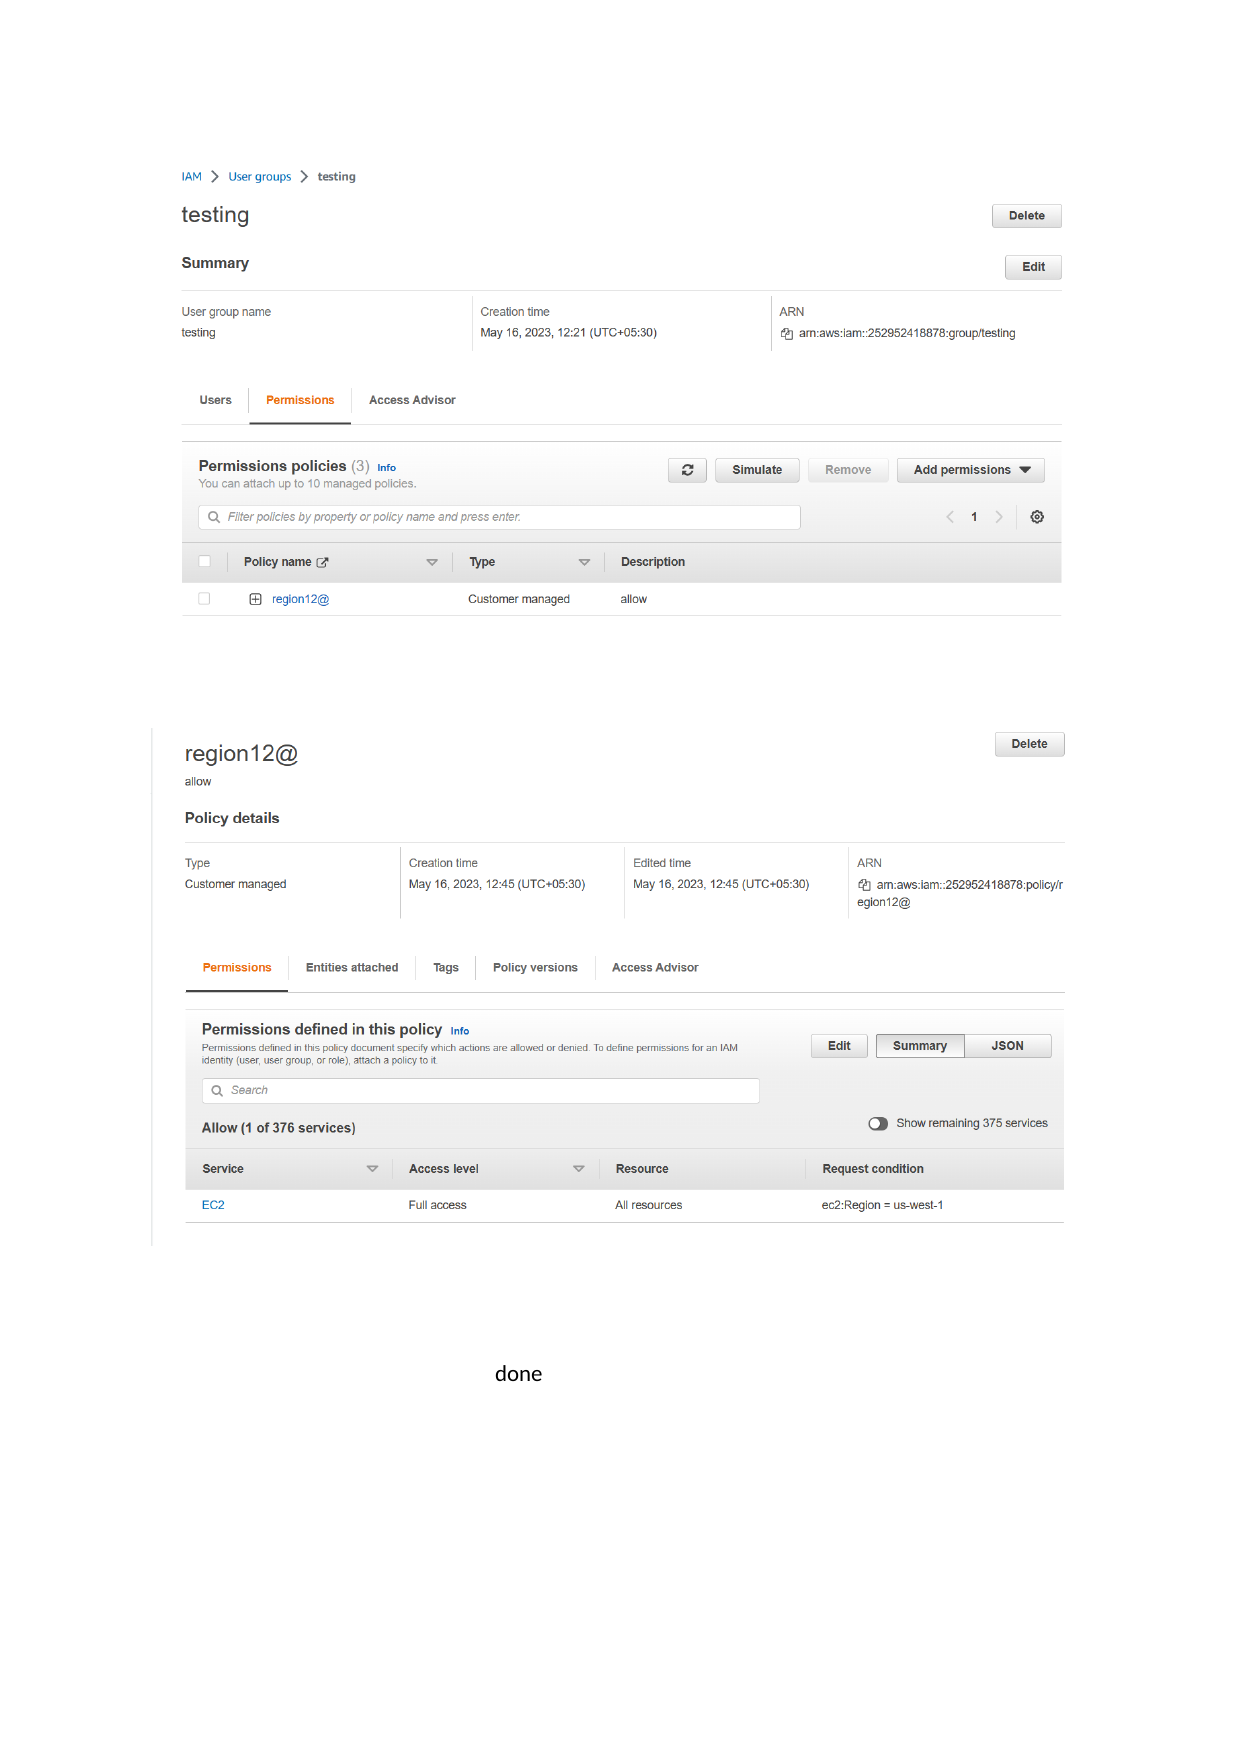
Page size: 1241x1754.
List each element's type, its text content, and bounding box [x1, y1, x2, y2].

picture [150, 150, 1091, 616]
picture [150, 728, 1091, 1246]
text done [150, 1359, 1090, 1387]
